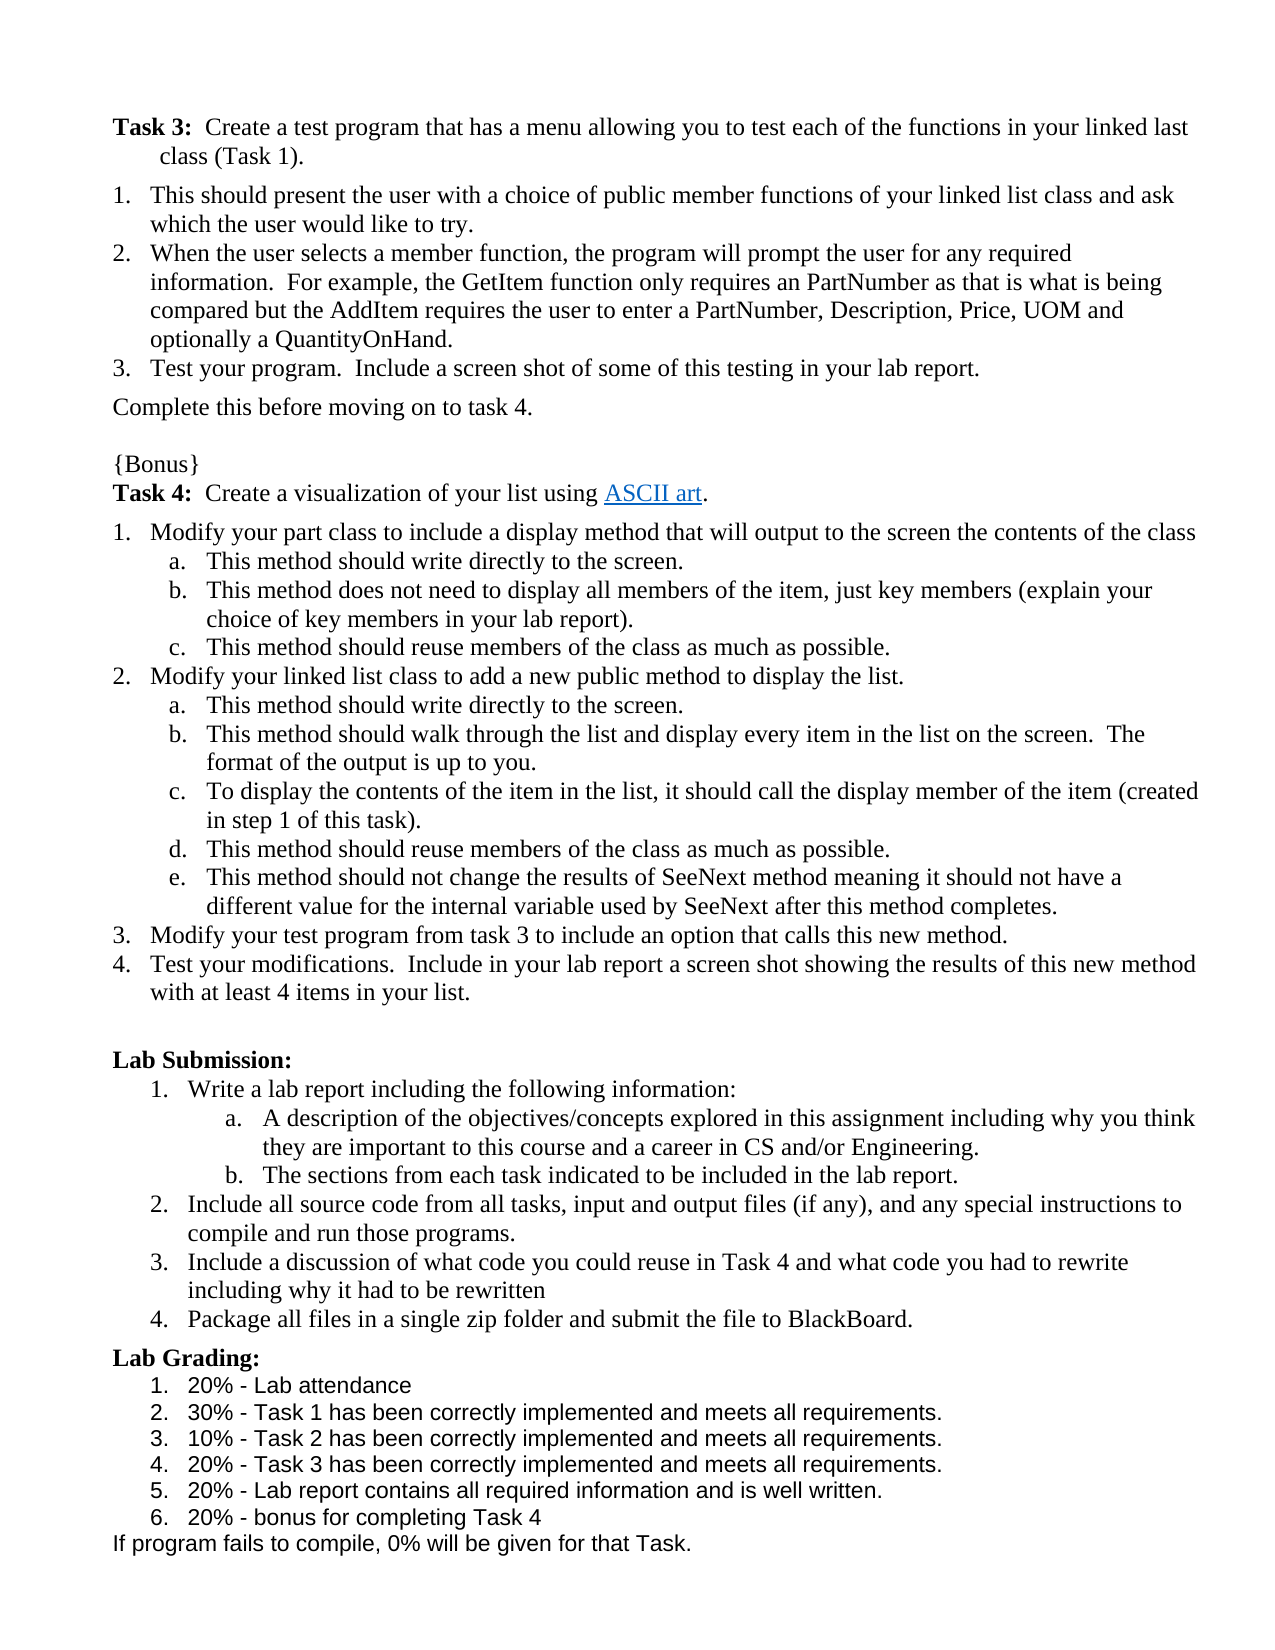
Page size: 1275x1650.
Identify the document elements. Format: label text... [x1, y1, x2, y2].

list To display the contents of the item in the list, it should call the display member of the item (created in step 1 of this task). [169, 776, 1200, 834]
list Package all files in a single zip folder and submit the file to BlackBoard. [150, 1304, 1200, 1333]
list Modify your part class to include a display method that will output to the screen the contents of the class [112, 517, 1200, 546]
list This should present the user with a choice of public member functions of your linked list class and ask which the user would like to try. [112, 180, 1200, 238]
list Test your program. Include a screen shot of some of this testing in your lab report. [112, 353, 1200, 382]
list This method should not change the results of SeeNext method meaning it should not have a different value for the internal variable used by SeeNext after this method completes. [169, 862, 1200, 920]
text Complete this before moving on to task 4. [112, 392, 1200, 421]
list Test your modifications. Include in your lab report a screen shot showing the results of this new method with at least 4 items in your list. [112, 949, 1200, 1006]
list This method should reuse members of the class as much as possible. [169, 632, 1200, 661]
list 20% - Lab attendance [150, 1372, 1200, 1398]
text Lab Grading: [112, 1343, 1200, 1372]
list 20% - bonus for completing Task 4 [150, 1504, 1200, 1530]
list Modify your test program from task 3 to include an option that calls this new method. [112, 920, 1200, 949]
list Include all source code from all tasks, input and output files (if any), and any special instructions to compile and run those programs. [150, 1189, 1200, 1247]
list 20% - Lab report contains all required information and is well written. [150, 1477, 1200, 1504]
list Include a discussion of what code you could reuse in Task 4 and what code you had to rewrite including why it had to be rewritten [150, 1247, 1200, 1304]
list This method does not need to display all members of the item, just key members (explain your choice of key members in your lab report). [169, 575, 1200, 632]
text Task 4: Create a visualization of your list using ASCII art. [112, 478, 1200, 507]
list Write a lab report including the following information: [150, 1074, 1200, 1103]
list This method should write directly to the screen. [169, 690, 1200, 719]
list 10% - Task 2 has been correctly implemented and meets all requirements. [150, 1425, 1200, 1451]
text Lab Submission: [112, 1045, 1200, 1074]
list The sections from each task indicated to be included in the lab report. [225, 1160, 1200, 1189]
list This method should write directly to the screen. [169, 546, 1200, 575]
list This method should walk through the list and display every item in the list on the screen. The format of the output is up to you. [169, 719, 1200, 776]
text Task 3: Create a test program that has a menu allowing you to test each of the functions in your linked last class (Task 1). [112, 112, 1200, 170]
list This method should reuse members of the class as much as possible. [169, 834, 1200, 862]
list A description of the objectives/concepts explored in this assignment including why you think they are important to this course and a career in CS and/or Engineering. [225, 1103, 1200, 1160]
list When the user selects a member function, the program will prompt the user for any required information. For example, the GetItem function only requires an PartNumber as that is what is being compared but the AddItem requires the user to enter a PartNumber, Description, Price, UOM and optionally a QuantityOnHand. [112, 238, 1200, 353]
list Modify your linked list class to add a new public method to display the list. [112, 661, 1200, 690]
list 20% - Task 3 has been correctly implemented and meets all requirements. [150, 1451, 1200, 1477]
text {Bonus} [112, 449, 1200, 478]
list 30% - Task 1 has been correctly implemented and meets all requirements. [150, 1398, 1200, 1425]
text If program fails to compile, 0% will be given for that Task. [112, 1530, 1200, 1557]
